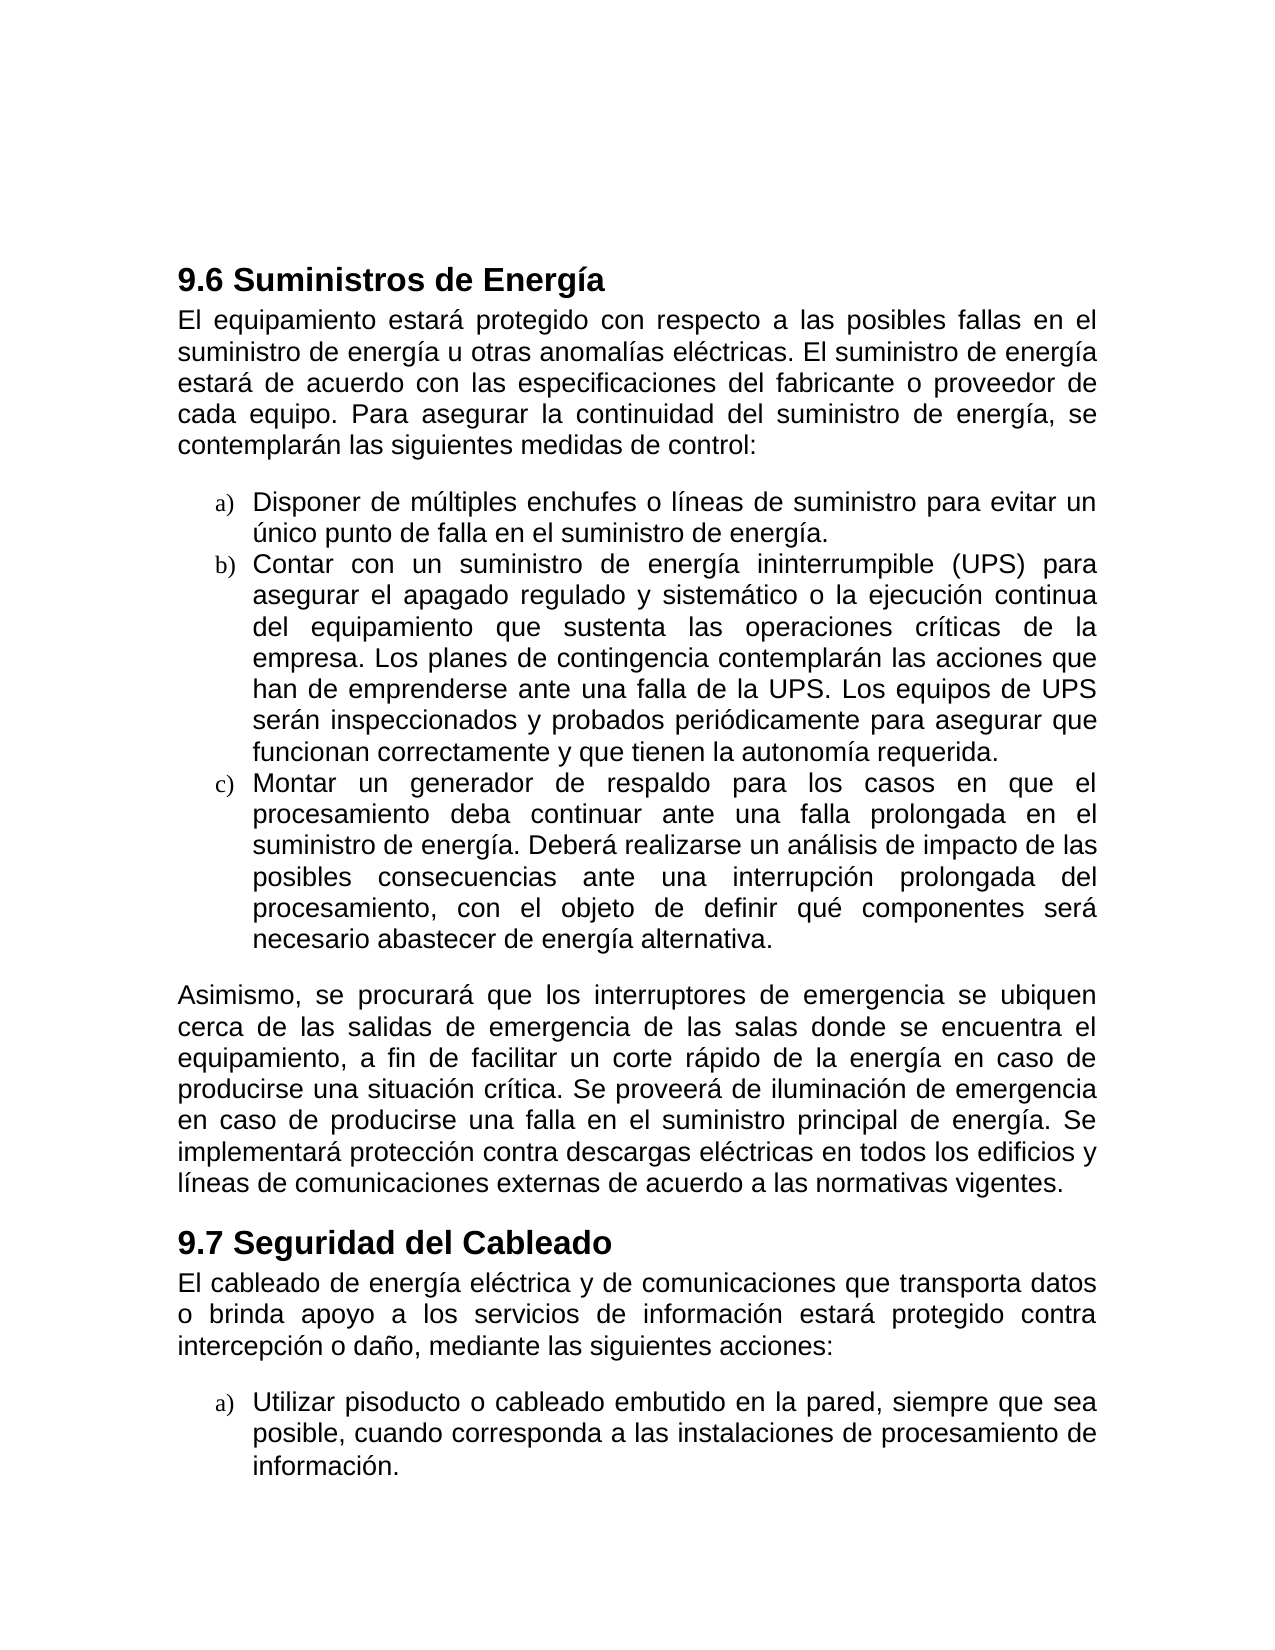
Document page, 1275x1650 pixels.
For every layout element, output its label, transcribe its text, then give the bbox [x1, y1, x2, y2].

text El cableado de energía eléctrica y de comunicaciones que transporta datos o brinda apoyo a los servicios de información estará protegido contra intercepción o daño, mediante las siguientes acciones: [177, 1267, 1098, 1361]
text Asimismo, se procurará que los interruptores de emergencia se ubiquen cerca de las salidas de emergencia de las salas donde se encuentra el equipamiento, a fin de facilitar un corte rápido de la energía en caso de producirse una situación crítica. Se proveerá de iluminación de emergencia en caso de producirse una falla en el suministro principal de energía. Se implementará protección contra descargas eléctricas en todos los edificios y líneas de comunicaciones externas de acuerdo a las normativas vigentes. [177, 979, 1098, 1198]
list Disponer de múltiples enchufes o líneas de suministro para evitar un único punto de falla en el suministro de energía. [215, 486, 1098, 548]
list Contar con un suministro de energía ininterrumpible (UPS) para asegurar el apagado regulado y sistemático o la ejecución continua del equipamiento que sustenta las operaciones críticas de la empresa. Los planes de contingencia contemplarán las acciones que han de emprenderse ante una falla de la UPS. Los equipos de UPS serán inspeccionados y probados periódicamente para asegurar que funcionan correctamente y que tienen la autonomía requerida. [215, 548, 1098, 767]
text El equipamiento estará protegido con respecto a las posibles fallas en el suministro de energía u otras anomalías eléctricas. El suministro de energía estará de acuerdo con las especificaciones del fabricante o proveedor de cada equipo. Para asegurar la continuidad del suministro de energía, se contemplarán las siguientes medidas de control: [177, 304, 1098, 461]
list Utilizar pisoducto o cableado embutido en la pared, siempre que sea posible, cuando corresponda a las instalaciones de procesamiento de información. [215, 1386, 1098, 1482]
list Montar un generador de respaldo para los casos en que el procesamiento deba continuar ante una falla prolongada en el suministro de energía. Deberá realizarse un análisis de impacto de las posibles consecuencias ante una interrupción prolongada del procesamiento, con el objeto de definir qué componentes será necesario abastecer de energía alternativa. [215, 767, 1098, 954]
text 9.7 Seguridad del Cableado [177, 1223, 1098, 1261]
text 9.6 Suministros de Energía [177, 260, 1098, 298]
